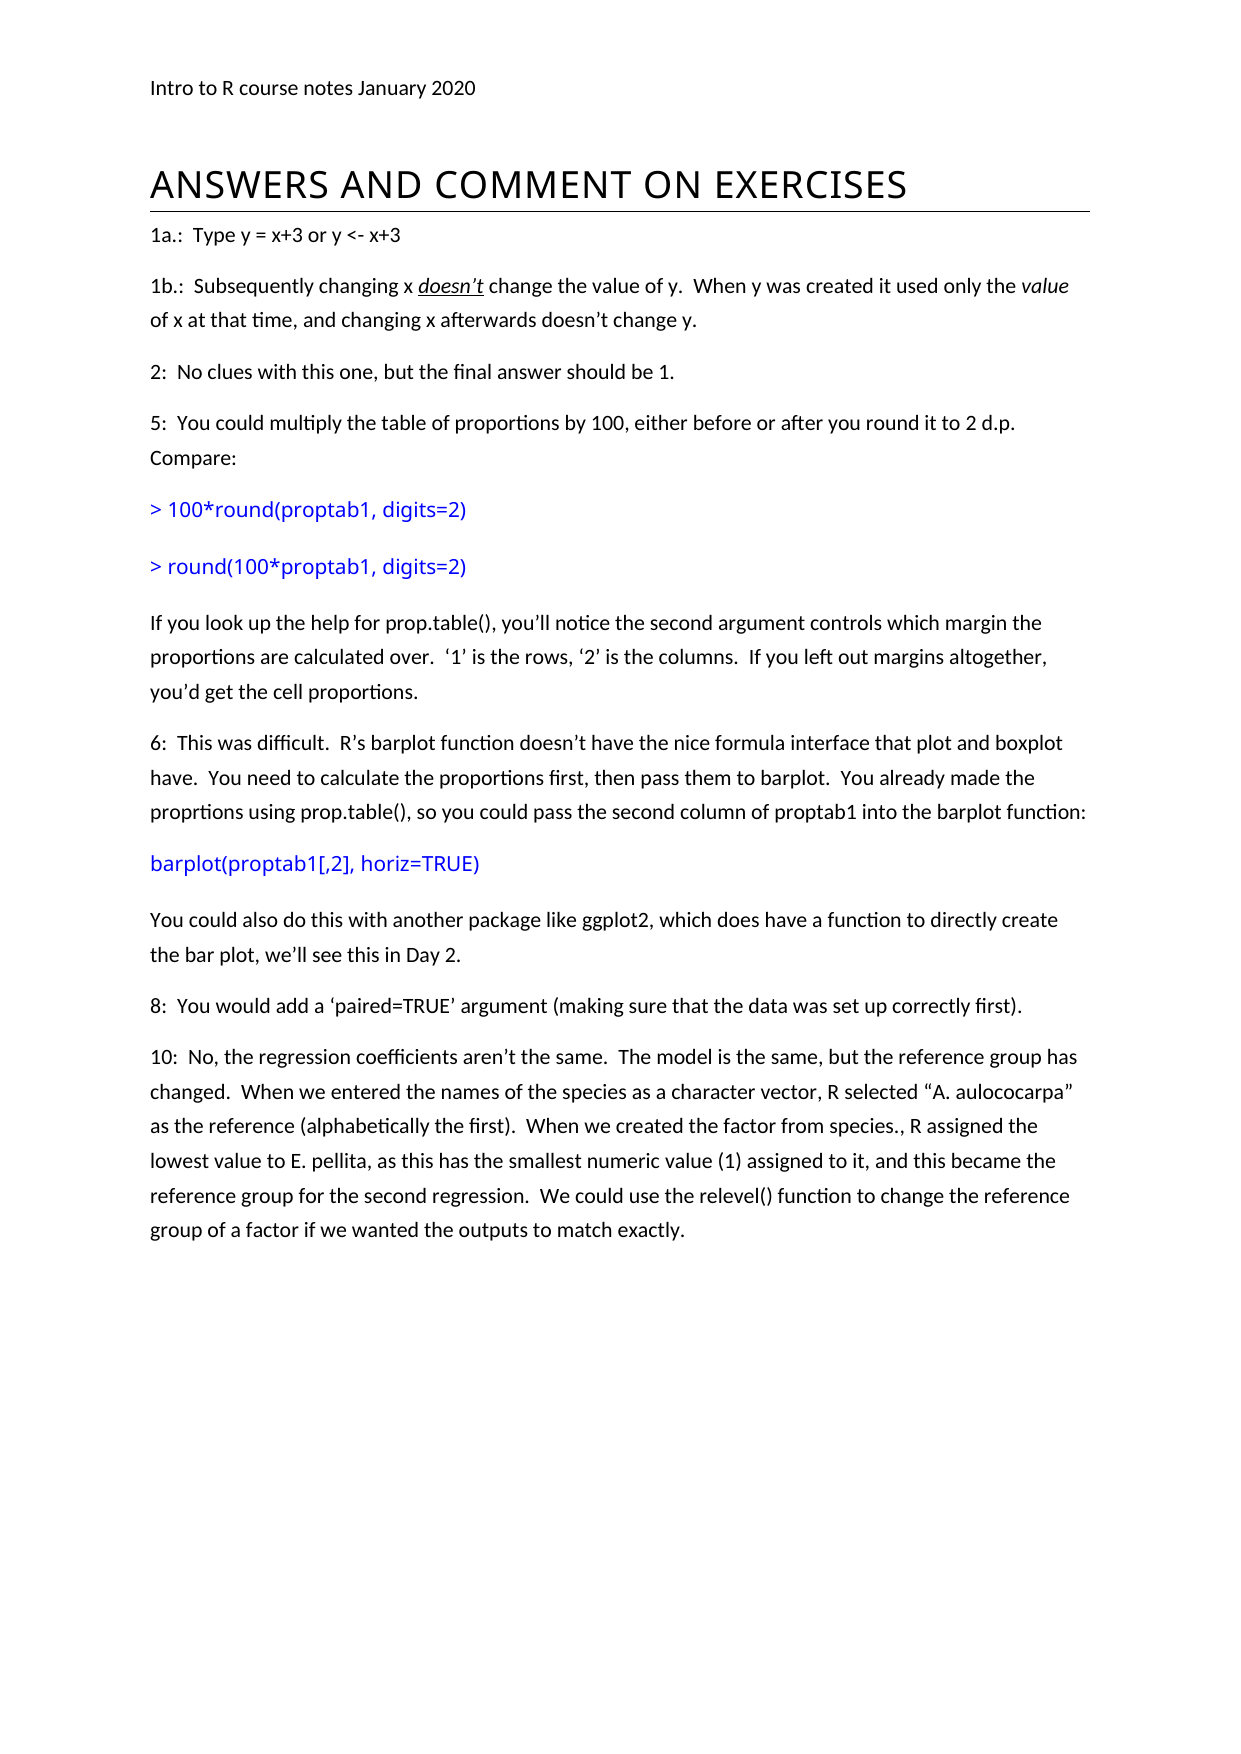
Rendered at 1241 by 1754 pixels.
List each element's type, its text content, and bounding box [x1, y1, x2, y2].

subtitle Answers and comment on exercises [150, 158, 1090, 211]
text > 100*round(proptab1, digits=2) [150, 495, 1090, 523]
text 6: This was difficult. R’s barplot function doesn’t have the nice formula interface that plot and boxplot have. You need to calculate the proportions first, then pass them to barplot. You already made the proprtions using prop.table(), so you could pass the second column of proptab1 into the barplot function: [150, 729, 1090, 825]
text 10: No, the regression coefficients aren’t the same. The model is the same, but the reference group has changed. When we entered the names of the species as a character vector, R selected “A. aulococarpa” as the reference (alphabetically the first). When we created the factor from species., R assigned the lowest value to E. pellita, as this has the smallest numeric value (1) assigned to it, and this became the reference group for the second regression. We could use the relevel() function to change the reference group of a factor if we wanted the outputs to match exactly. [150, 1043, 1090, 1243]
text 2: No clues with this one, but the final answer should be 1. [150, 358, 1090, 384]
text If you look up the help for prop.table(), you’ll notice the second argument controls which margin the proportions are calculated over. ‘1’ is the rows, ‘2’ is the columns. If you left out margins altogether, you’d get the cell proportions. [150, 609, 1090, 704]
text You could also do this with another package like ggplot2, which does have a function to directly create the bar plot, we’ll see this in Day 2. [150, 906, 1090, 968]
text barplot(proptab1[,2], horiz=TRUE) [150, 849, 1090, 878]
text 1b.: Subsequently changing x doesn’t change the value of y. When y was created it used only the value of x at that time, and changing x afterwards doesn’t change y. [150, 272, 1090, 333]
text 8: You would add a ‘paired=TRUE’ argument (making sure that the data was set up correctly first). [150, 992, 1090, 1019]
text 1a.: Type y = x+3 or y <- x+3 [150, 221, 1090, 247]
text > round(100*proptab1, digits=2) [150, 552, 1090, 580]
text 5: You could multiply the table of proportions by 100, either before or after you round it to 2 d.p. Compare: [150, 409, 1090, 470]
